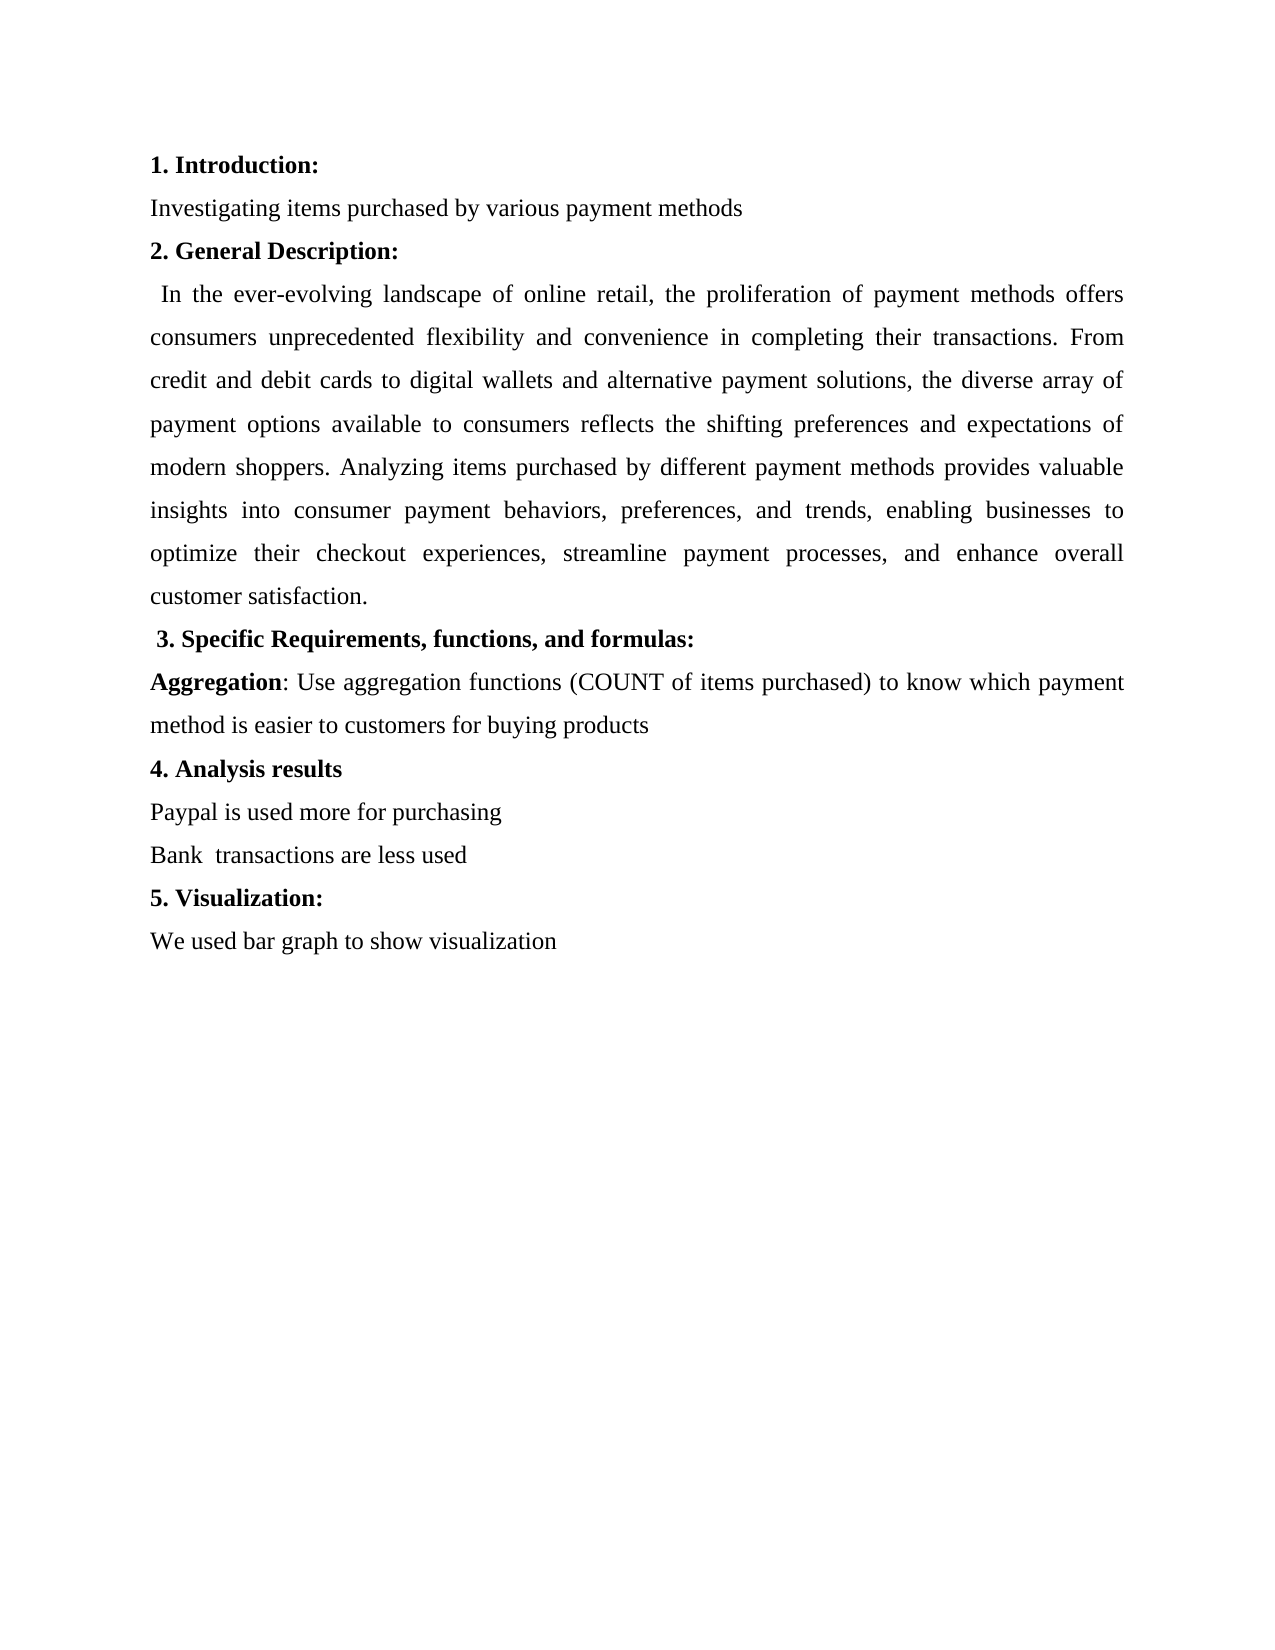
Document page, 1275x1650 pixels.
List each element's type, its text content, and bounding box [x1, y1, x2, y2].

text Bank transactions are less used [150, 840, 1125, 869]
text We used bar graph to show visualization [150, 926, 1125, 955]
text 1. Introduction: [150, 150, 1125, 179]
text Investigating items purchased by various payment methods [150, 193, 1125, 222]
text 5. Visualization: [150, 883, 1125, 912]
text Aggregation: Use aggregation functions (COUNT of items purchased) to know which payment method is easier to customers for buying products [150, 667, 1125, 739]
text 3. Specific Requirements, functions, and formulas: [150, 624, 1125, 653]
text In the ever-evolving landscape of online retail, the proliferation of payment methods offers consumers unprecedented flexibility and convenience in completing their transactions. From credit and debit cards to digital wallets and alternative payment solutions, the diverse array of payment options available to consumers reflects the shifting preferences and expectations of modern shoppers. Analyzing items purchased by different payment methods provides valuable insights into consumer payment behaviors, preferences, and trends, enabling businesses to optimize their checkout experiences, streamline payment processes, and enhance overall customer satisfaction. [150, 279, 1125, 610]
text Paypal is used more for purchasing [150, 797, 1125, 826]
text 4. Analysis results [150, 754, 1125, 782]
text 2. General Description: [150, 236, 1125, 265]
